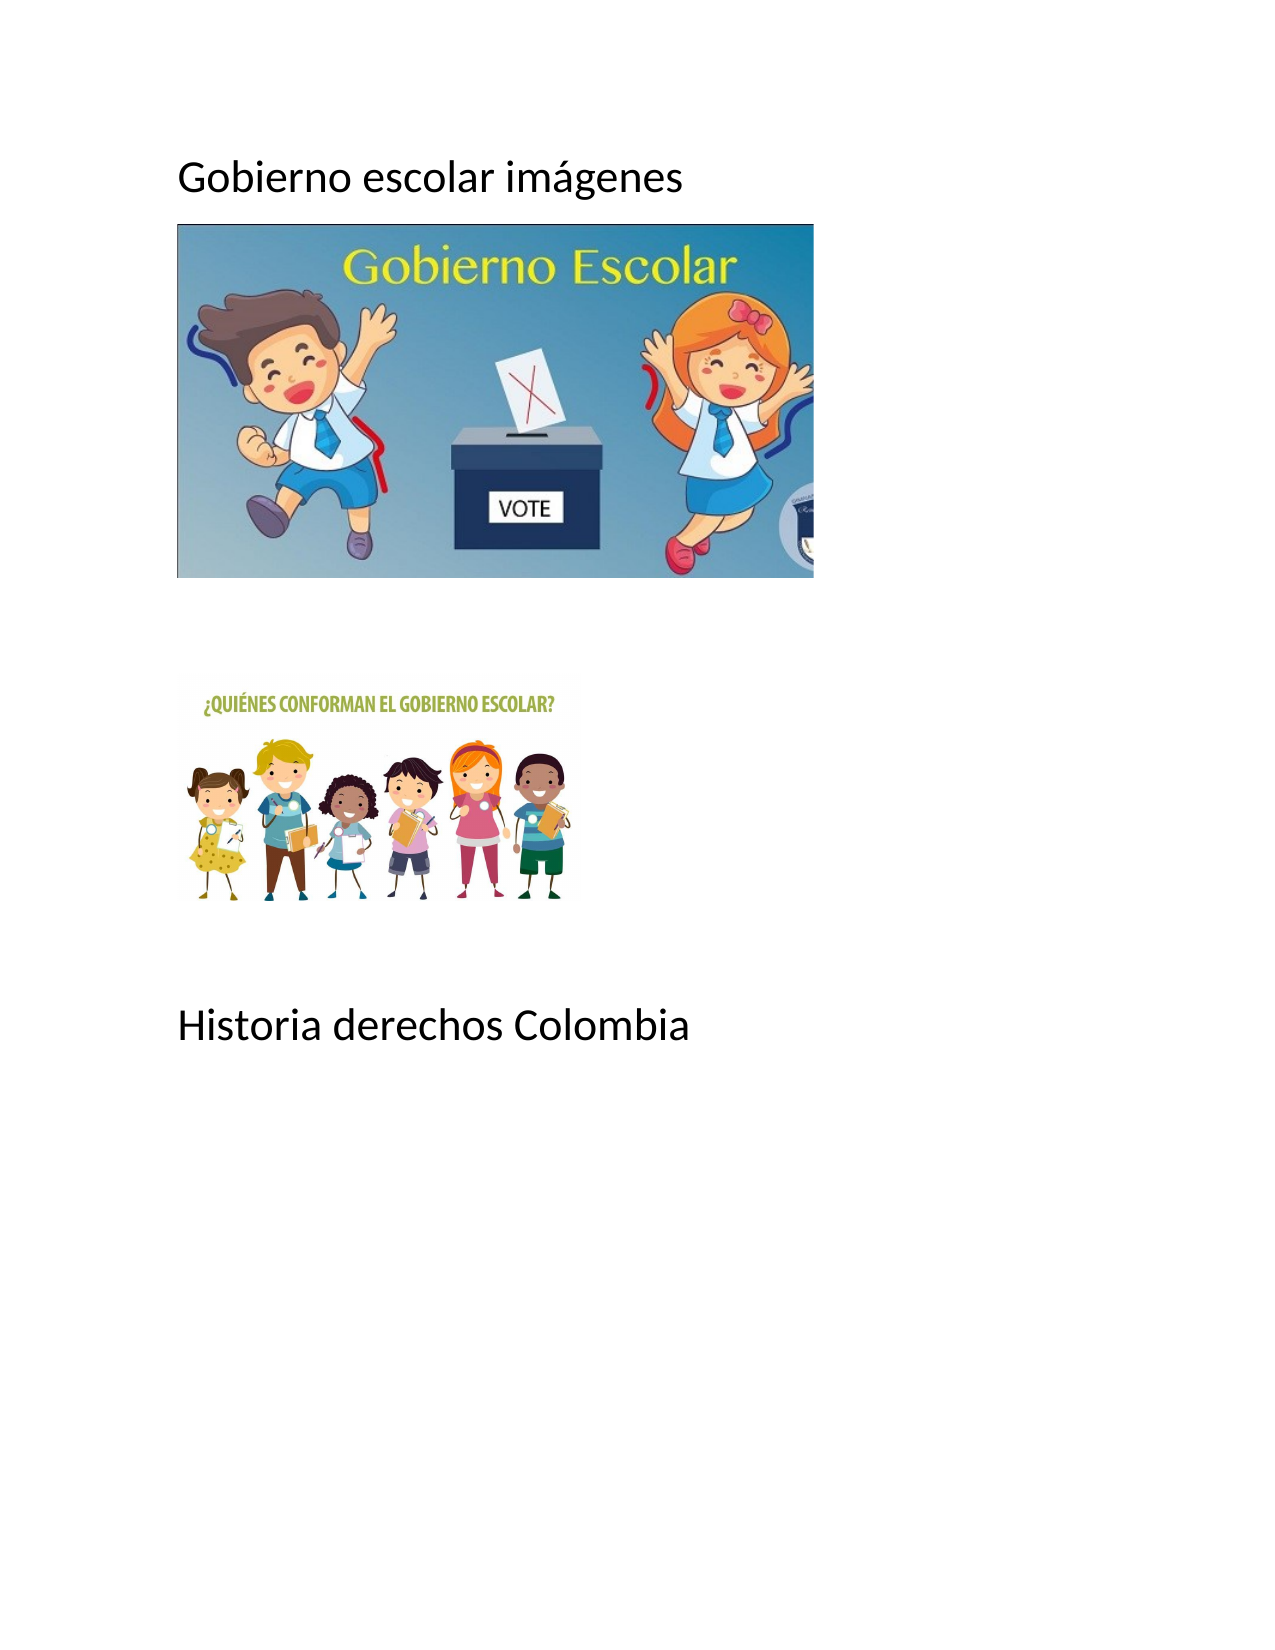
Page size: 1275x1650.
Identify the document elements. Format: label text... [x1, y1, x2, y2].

text Historia derechos Colombia [177, 996, 1098, 1052]
picture [177, 224, 814, 578]
text Gobierno escolar imágenes [177, 148, 1098, 203]
picture [177, 673, 581, 901]
